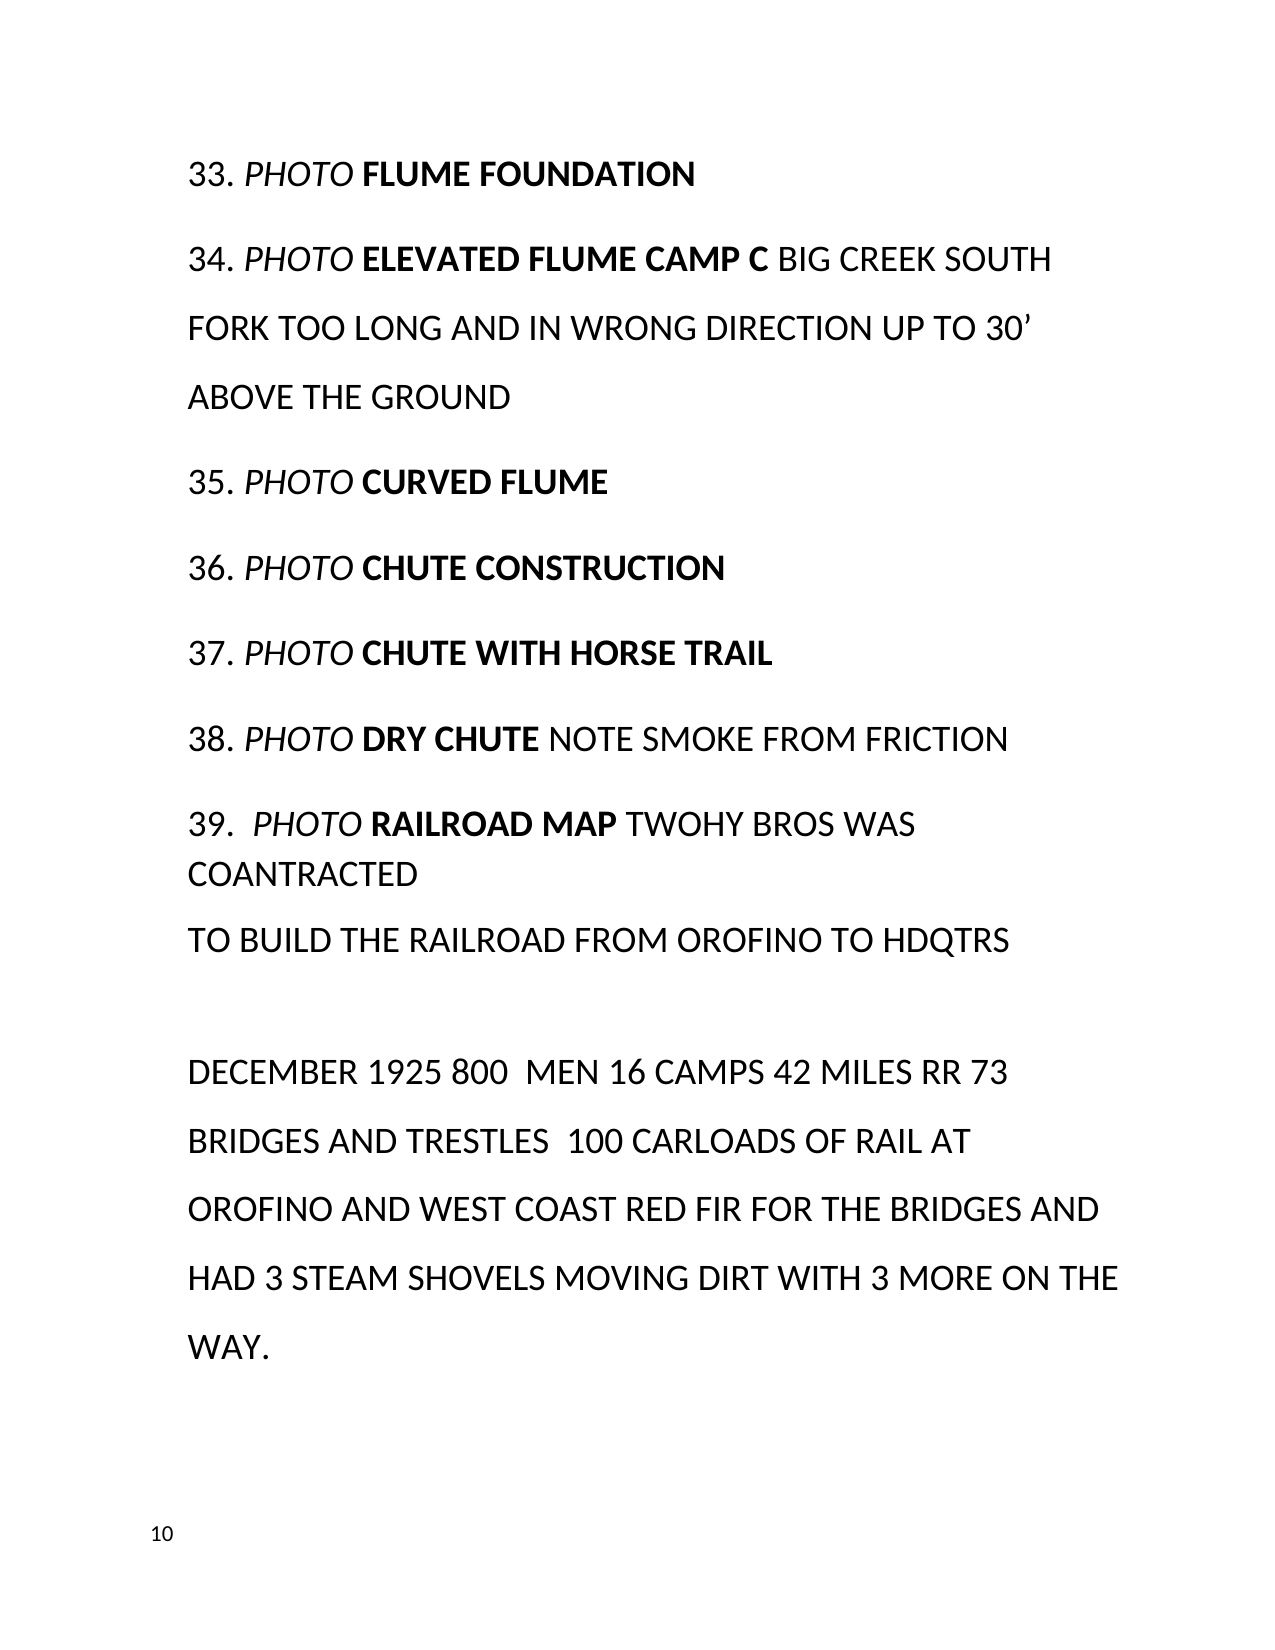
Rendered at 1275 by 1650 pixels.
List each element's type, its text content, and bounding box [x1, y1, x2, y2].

text 33. PHOTO FLUME FOUNDATION [187, 150, 1125, 196]
text 34. PHOTO ELEVATED FLUME CAMP C BIG CREEK SOUTH FORK TOO LONG AND IN WRONG DIRECTION UP TO 30’ ABOVE THE GROUND [187, 235, 1125, 419]
text 37. PHOTO CHUTE WITH HORSE TRAIL [187, 629, 1125, 675]
text 39. PHOTO RAILROAD MAP TWOHY BROS WAS COANTRACTED [187, 800, 1125, 895]
text 36. PHOTO CHUTE CONSTRUCTION [187, 544, 1125, 589]
text 38. PHOTO DRY CHUTE NOTE SMOKE FROM FRICTION [187, 714, 1125, 760]
text TO BUILD THE RAILROAD FROM OROFINO TO HDQTRS [187, 916, 1125, 961]
text 35. PHOTO CURVED FLUME [187, 458, 1125, 504]
text DECEMBER 1925 800 MEN 16 CAMPS 42 MILES RR 73 BRIDGES AND TRESTLES 100 CARLOADS OF RAIL AT OROFINO AND WEST COAST RED FIR FOR THE BRIDGES AND HAD 3 STEAM SHOVELS MOVING DIRT WITH 3 MORE ON THE WAY. [187, 1048, 1125, 1369]
